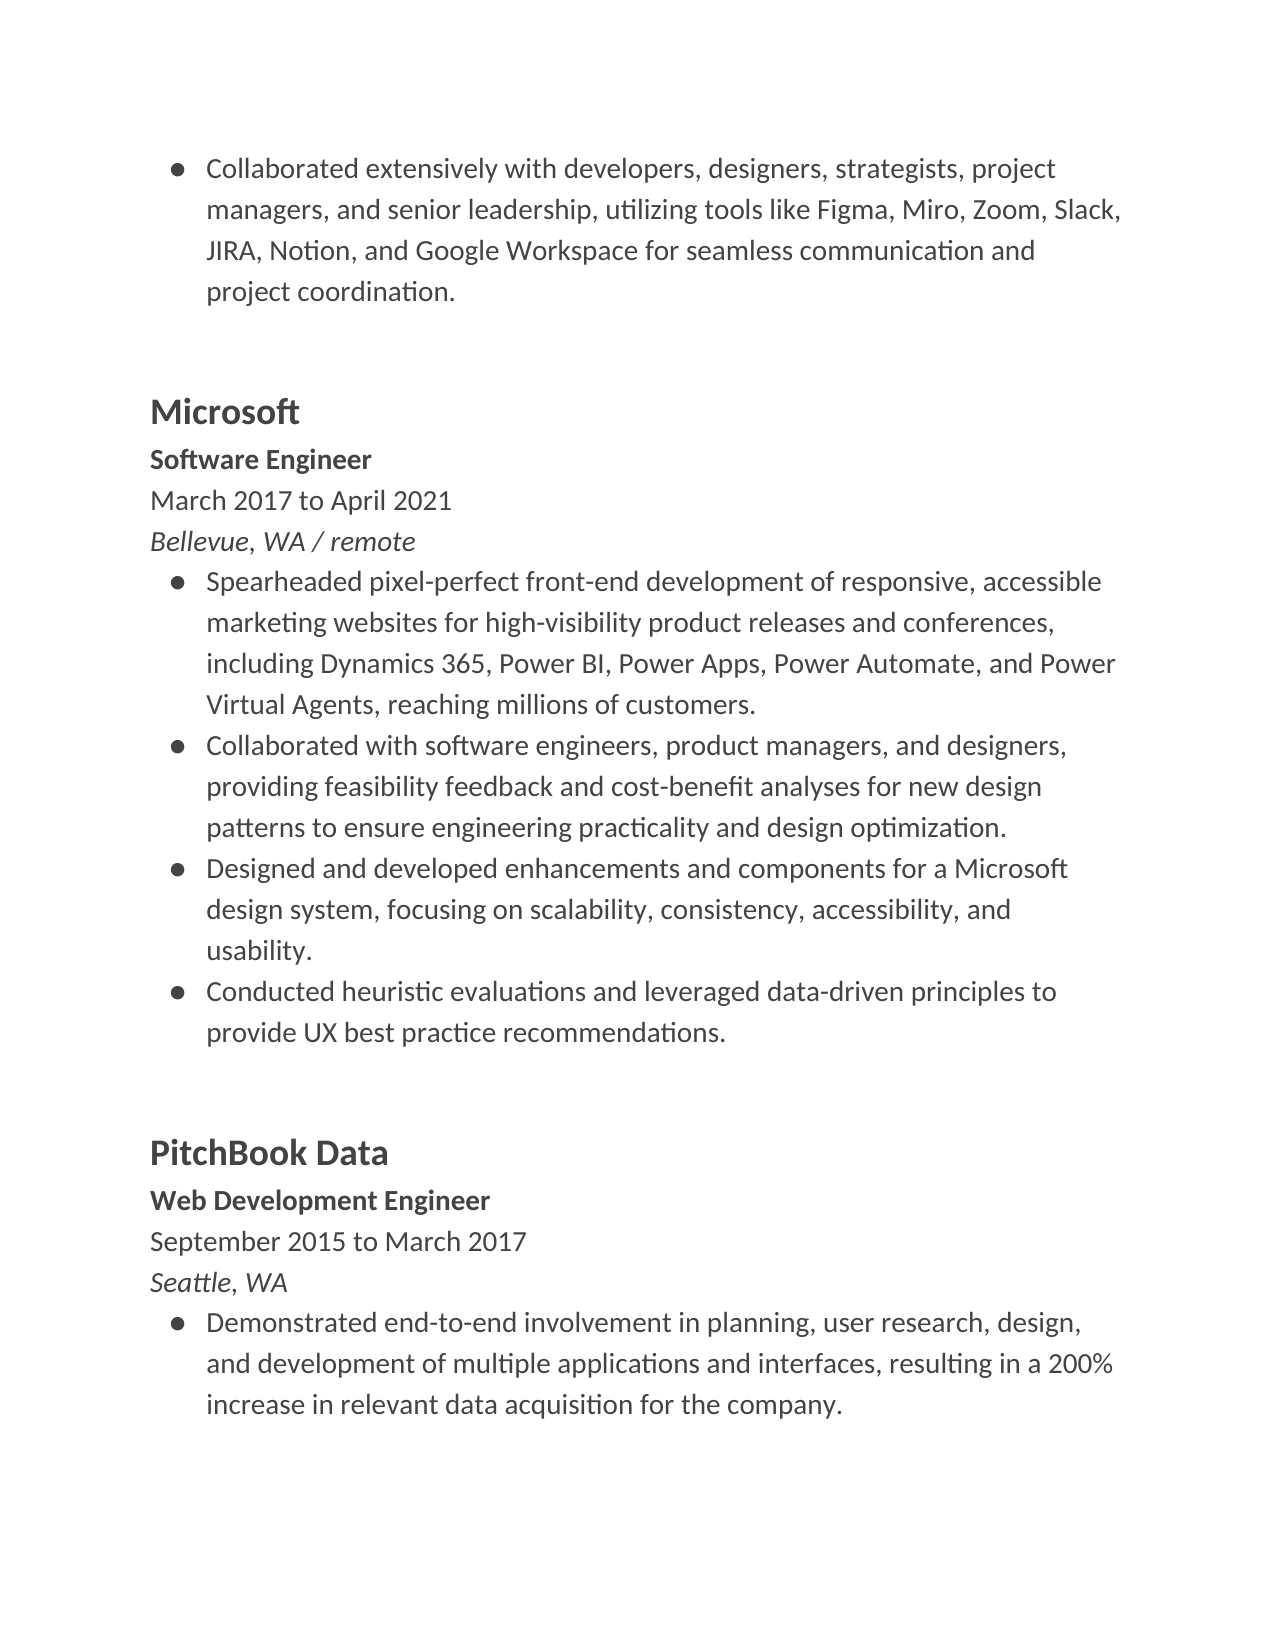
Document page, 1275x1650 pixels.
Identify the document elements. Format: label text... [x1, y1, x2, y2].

list Demonstrated end-to-end involvement in planning, user research, design, and development of multiple applications and interfaces, resulting in a 200% increase in relevant data acquisition for the company. [169, 1304, 1125, 1422]
list Collaborated with software engineers, product managers, and designers, providing feasibility feedback and cost-benefit analyses for new design patterns to ensure engineering practicality and design optimization. [169, 727, 1125, 845]
list Collaborated extensively with developers, designers, strategists, project managers, and senior leadership, utilizing tools like Figma, Miro, Zoom, Slack, JIRA, Notion, and Google Workspace for seamless communication and project coordination. [169, 150, 1125, 308]
list Spearheaded pixel-perfect front-end development of responsive, accessible marketing websites for high-visibility product releases and conferences, including Dynamics 365, Power BI, Power Apps, Power Automate, and Power Virtual Agents, reaching millions of customers. [169, 563, 1125, 722]
text September 2015 to March 2017 [150, 1223, 1125, 1258]
text Seattle, WA [150, 1264, 1125, 1299]
subtitle Microsoft [150, 388, 1125, 434]
list Conducted heuristic evaluations and leveraged data-driven principles to provide UX best practice recommendations. [169, 973, 1125, 1049]
text Web Development Engineer [150, 1182, 1125, 1217]
text March 2017 to April 2021 [150, 482, 1125, 517]
subtitle PitchBook Data [150, 1129, 1125, 1175]
text Bellevue, WA / remote [150, 523, 1125, 558]
list Designed and developed enhancements and components for a Microsoft design system, focusing on scalability, consistency, accessibility, and usability. [169, 850, 1125, 968]
text Software Engineer [150, 441, 1125, 476]
